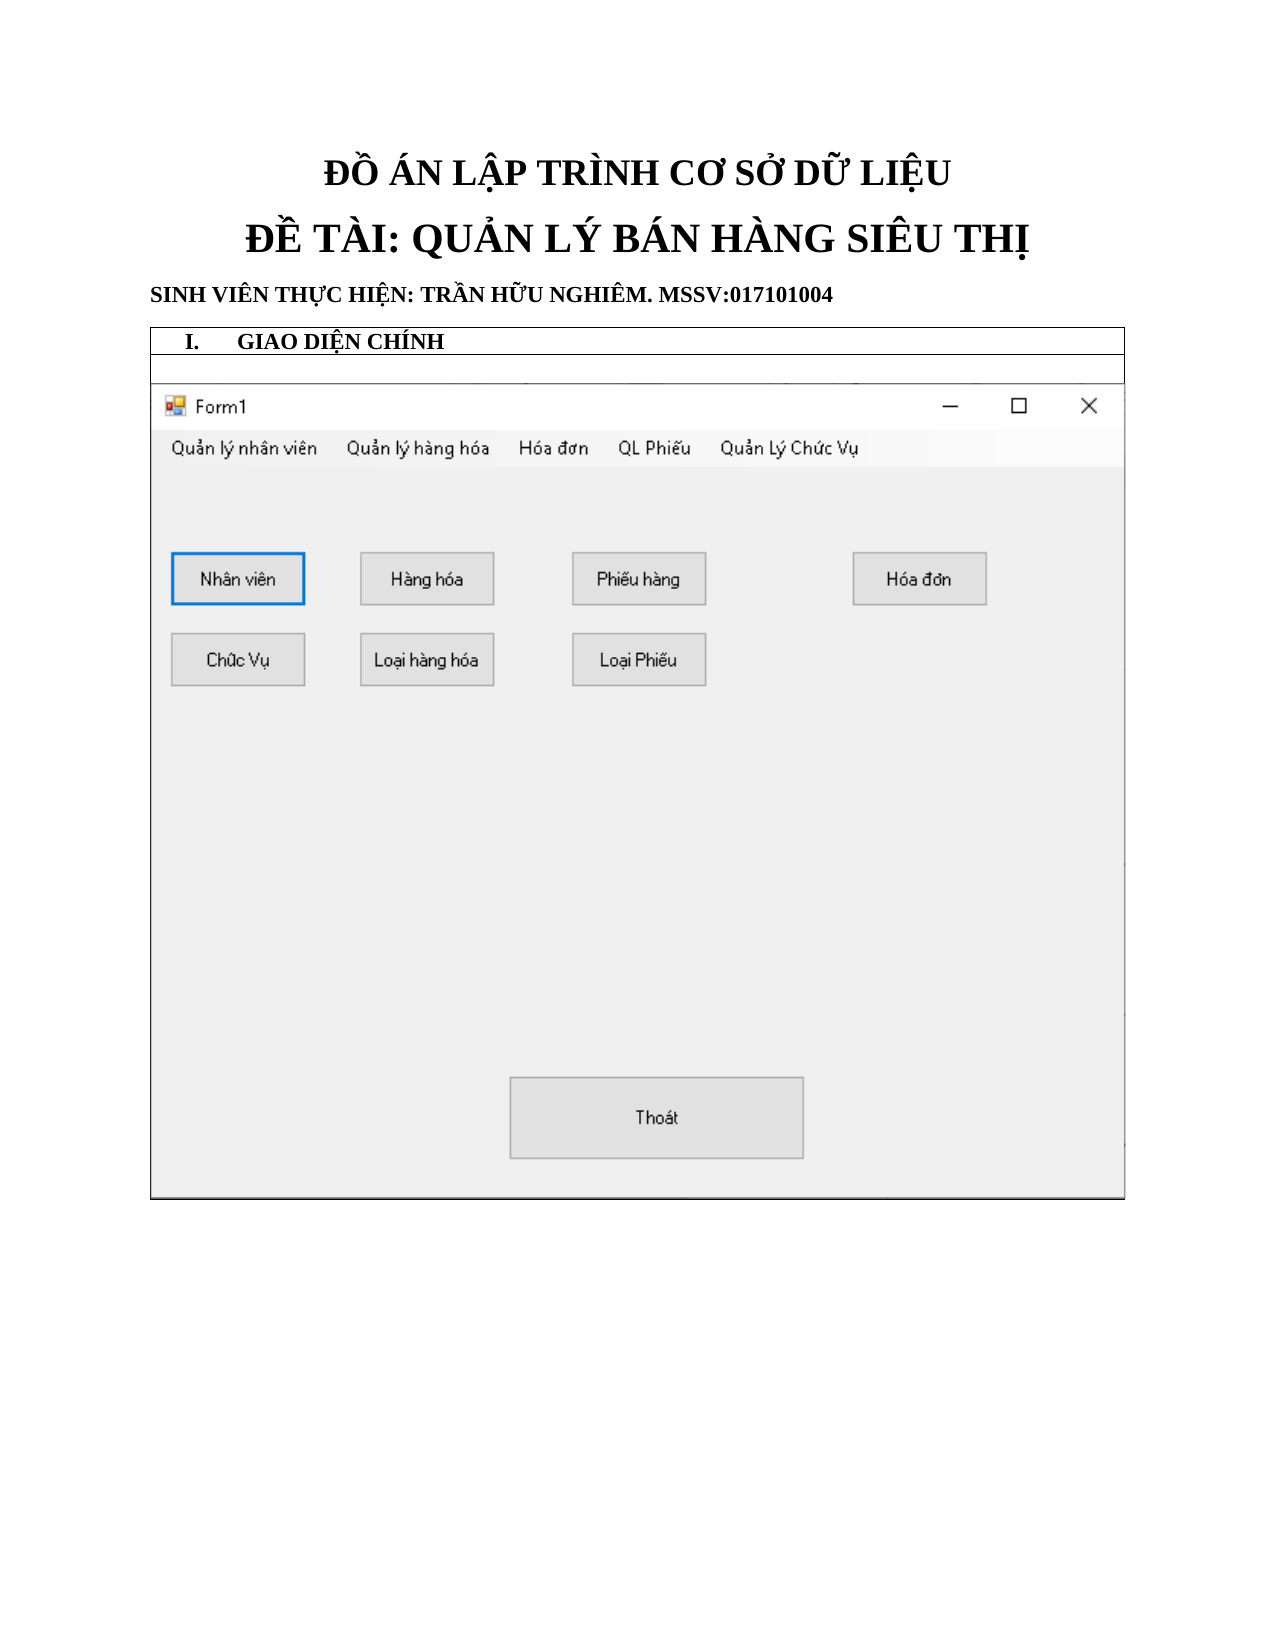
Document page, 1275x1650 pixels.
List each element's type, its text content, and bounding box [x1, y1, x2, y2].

table_cell [151, 355, 1124, 383]
text SINH VIÊN THỰC HIỆN: TRẦN HỮU NGHIÊM. MSSV:017101004 [150, 282, 1125, 308]
picture [150, 383, 1126, 1199]
text ĐỀ TÀI: QUẢN LÝ BÁN HÀNG SIÊU THỊ [150, 213, 1125, 261]
table_header GIAO DIỆN CHÍNH [151, 328, 1124, 354]
text ĐỒ ÁN LẬP TRÌNH CƠ SỞ DỮ LIỆU [150, 150, 1125, 193]
